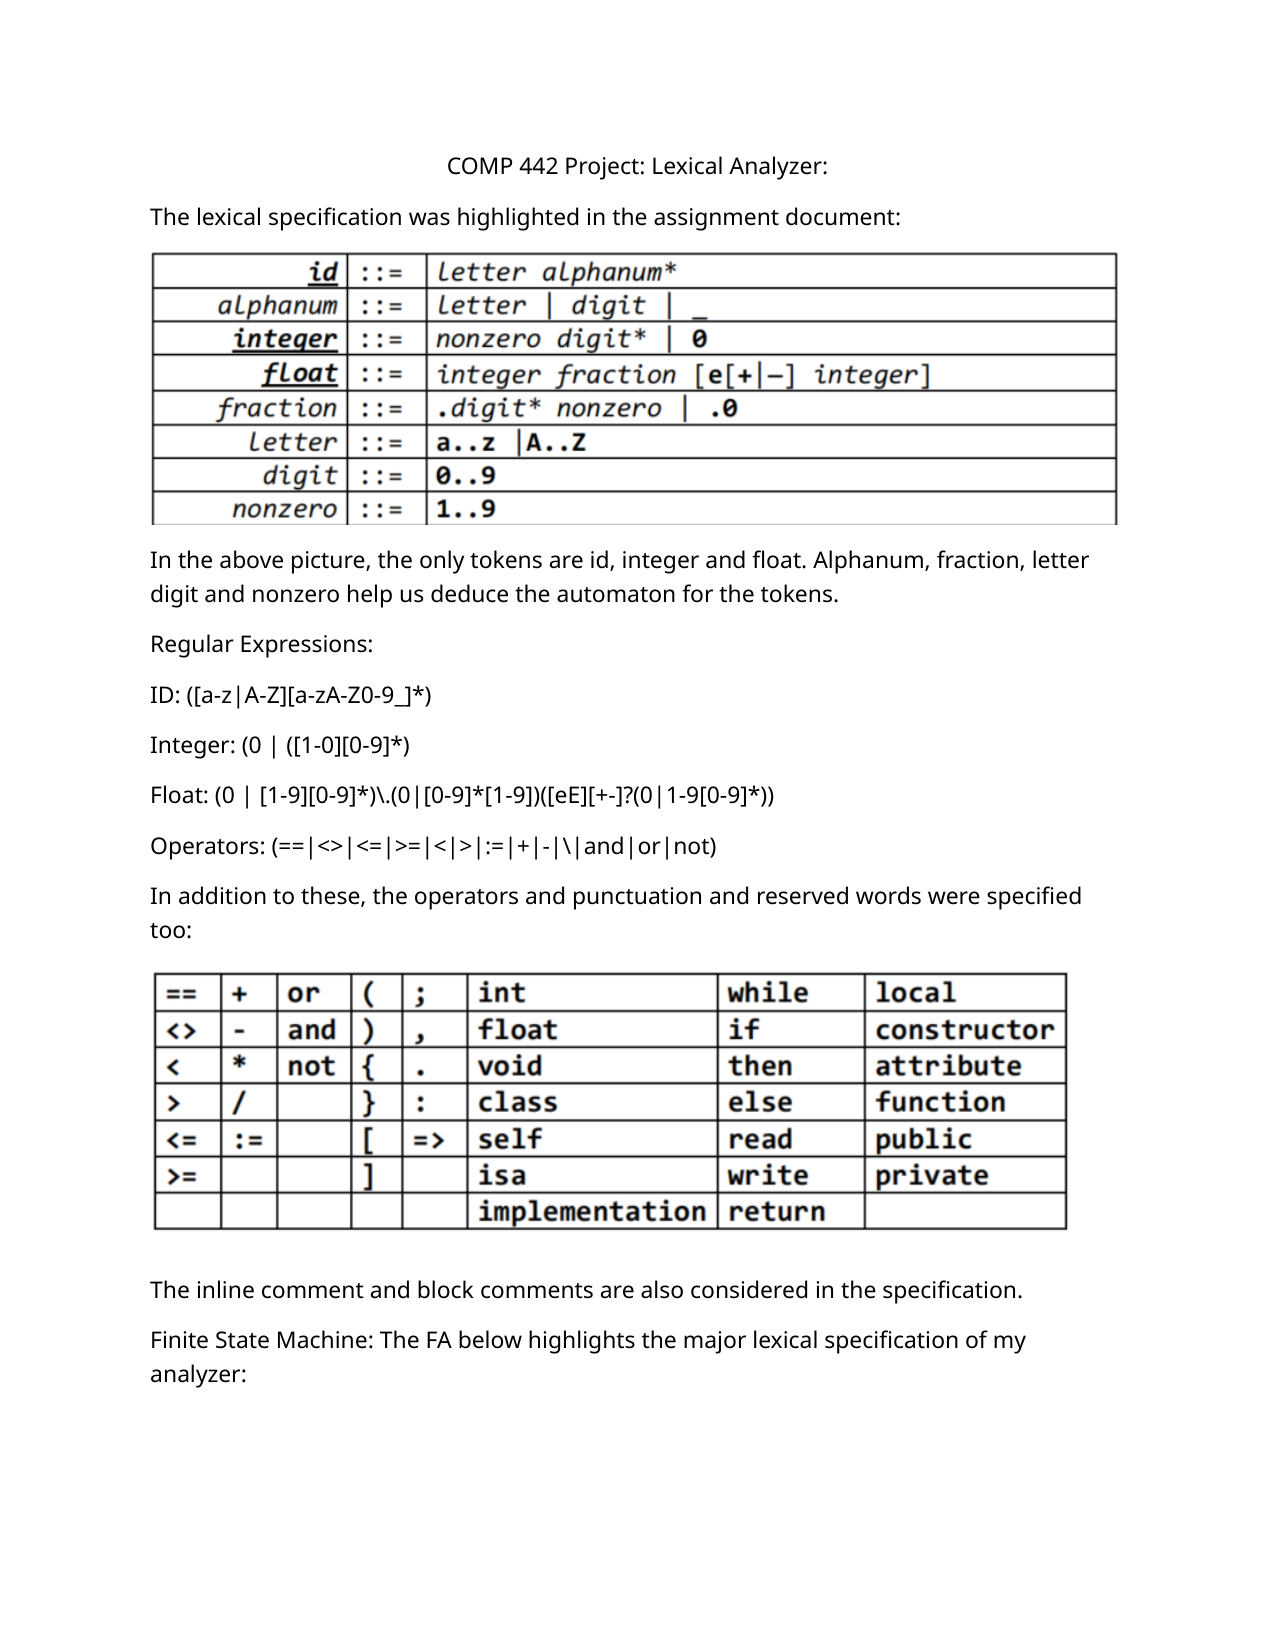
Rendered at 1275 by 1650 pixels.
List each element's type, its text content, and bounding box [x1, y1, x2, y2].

text Regular Expressions: [150, 628, 1125, 659]
text In the above picture, the only tokens are id, integer and float. Alphanum, fraction, letter digit and nonzero help us deduce the automaton for the tokens. [150, 544, 1125, 609]
picture [150, 250, 1125, 525]
text Integer: (0 | ([1-0][0-9]*) [150, 729, 1125, 760]
text ID: ([a-z|A-Z][a-zA-Z0-9_]*) [150, 678, 1125, 710]
text The inline comment and block comments are also considered in the specification. [150, 1273, 1125, 1305]
text COMP 442 Project: Lexical Analyzer: [150, 150, 1125, 181]
text Finite State Machine: The FA below highlights the major lexical specification of my analyzer: [150, 1324, 1125, 1389]
text In addition to these, the operators and punctuation and reserved words were specified too: [150, 880, 1125, 945]
picture [150, 964, 1075, 1255]
text Operators: (==|<>|<=|>=|<|>|:=|+|-|\|and|or|not) [150, 830, 1125, 861]
text Float: (0 | [1-9][0-9]*)\.(0|[0-9]*[1-9])([eE][+-]?(0|1-9[0-9]*)) [150, 779, 1125, 811]
text The lexical specification was highlighted in the assignment document: [150, 200, 1125, 232]
